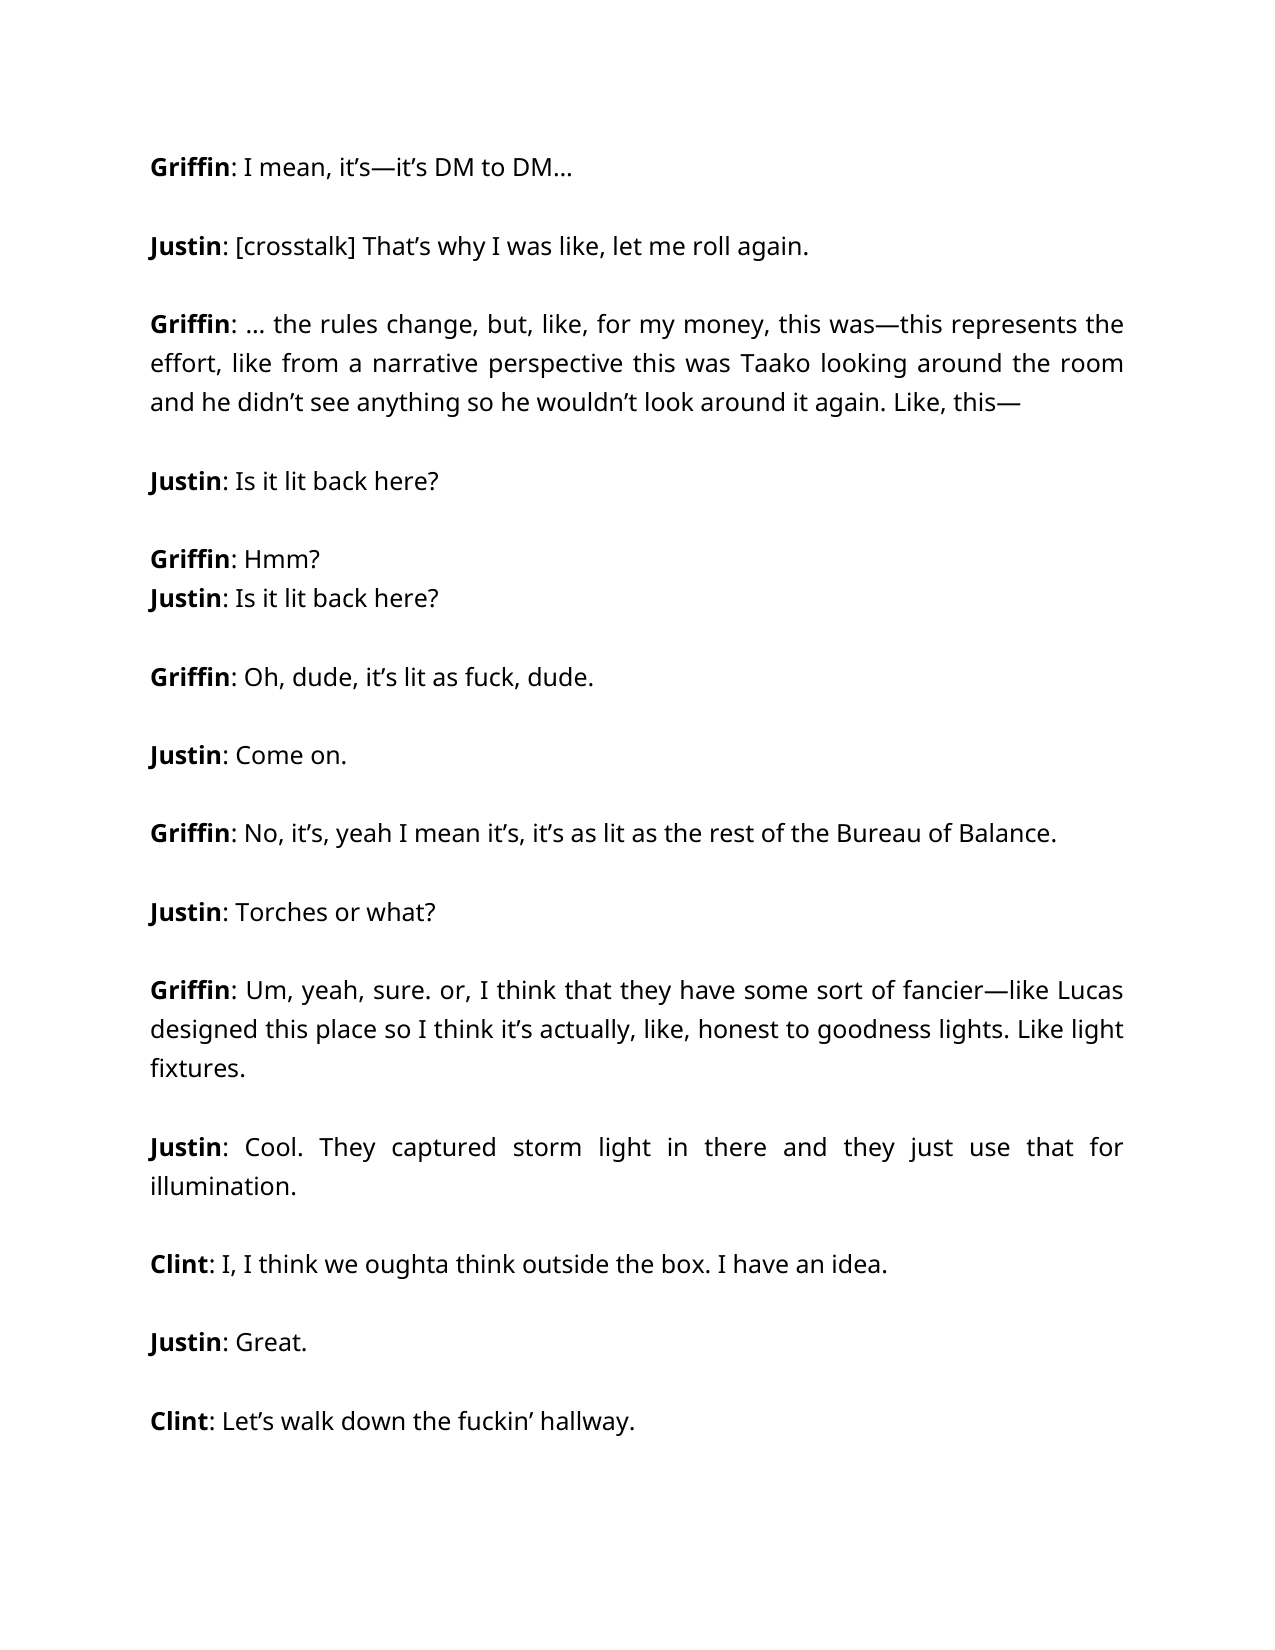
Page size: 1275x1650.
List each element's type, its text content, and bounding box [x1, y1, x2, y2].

text Griffin: No, it’s, yeah I mean it’s, it’s as lit as the rest of the Bureau of Balance. [150, 816, 1125, 850]
text Justin: Is it lit back here? [150, 581, 1125, 615]
text Clint: I, I think we oughta think outside the box. I have an idea. [150, 1247, 1125, 1281]
text Justin: Great. [150, 1325, 1125, 1359]
text Griffin: … the rules change, but, like, for my money, this was—this represents the effort, like from a narrative perspective this was Taako looking around the room and he didn’t see anything so he wouldn’t look around it again. Like, this— [150, 307, 1125, 419]
text Justin: Is it lit back here? [150, 463, 1125, 497]
text Justin: Torches or what? [150, 894, 1125, 928]
text Clint: Let’s walk down the fuckin’ hallway. [150, 1403, 1125, 1437]
text Justin: Cool. They captured storm light in there and they just use that for illumination. [150, 1129, 1125, 1202]
text Griffin: Um, yeah, sure. or, I think that they have some sort of fancier—like Lucas designed this place so I think it’s actually, like, honest to goodness lights. Like light fixtures. [150, 972, 1125, 1085]
text Griffin: Hmm? [150, 542, 1125, 576]
text Justin: [crosstalk] That’s why I was like, let me roll again. [150, 228, 1125, 262]
text Justin: Come on. [150, 737, 1125, 772]
text Griffin: Oh, dude, it’s lit as fuck, dude. [150, 659, 1125, 693]
text Griffin: I mean, it’s—it’s DM to DM… [150, 150, 1125, 184]
